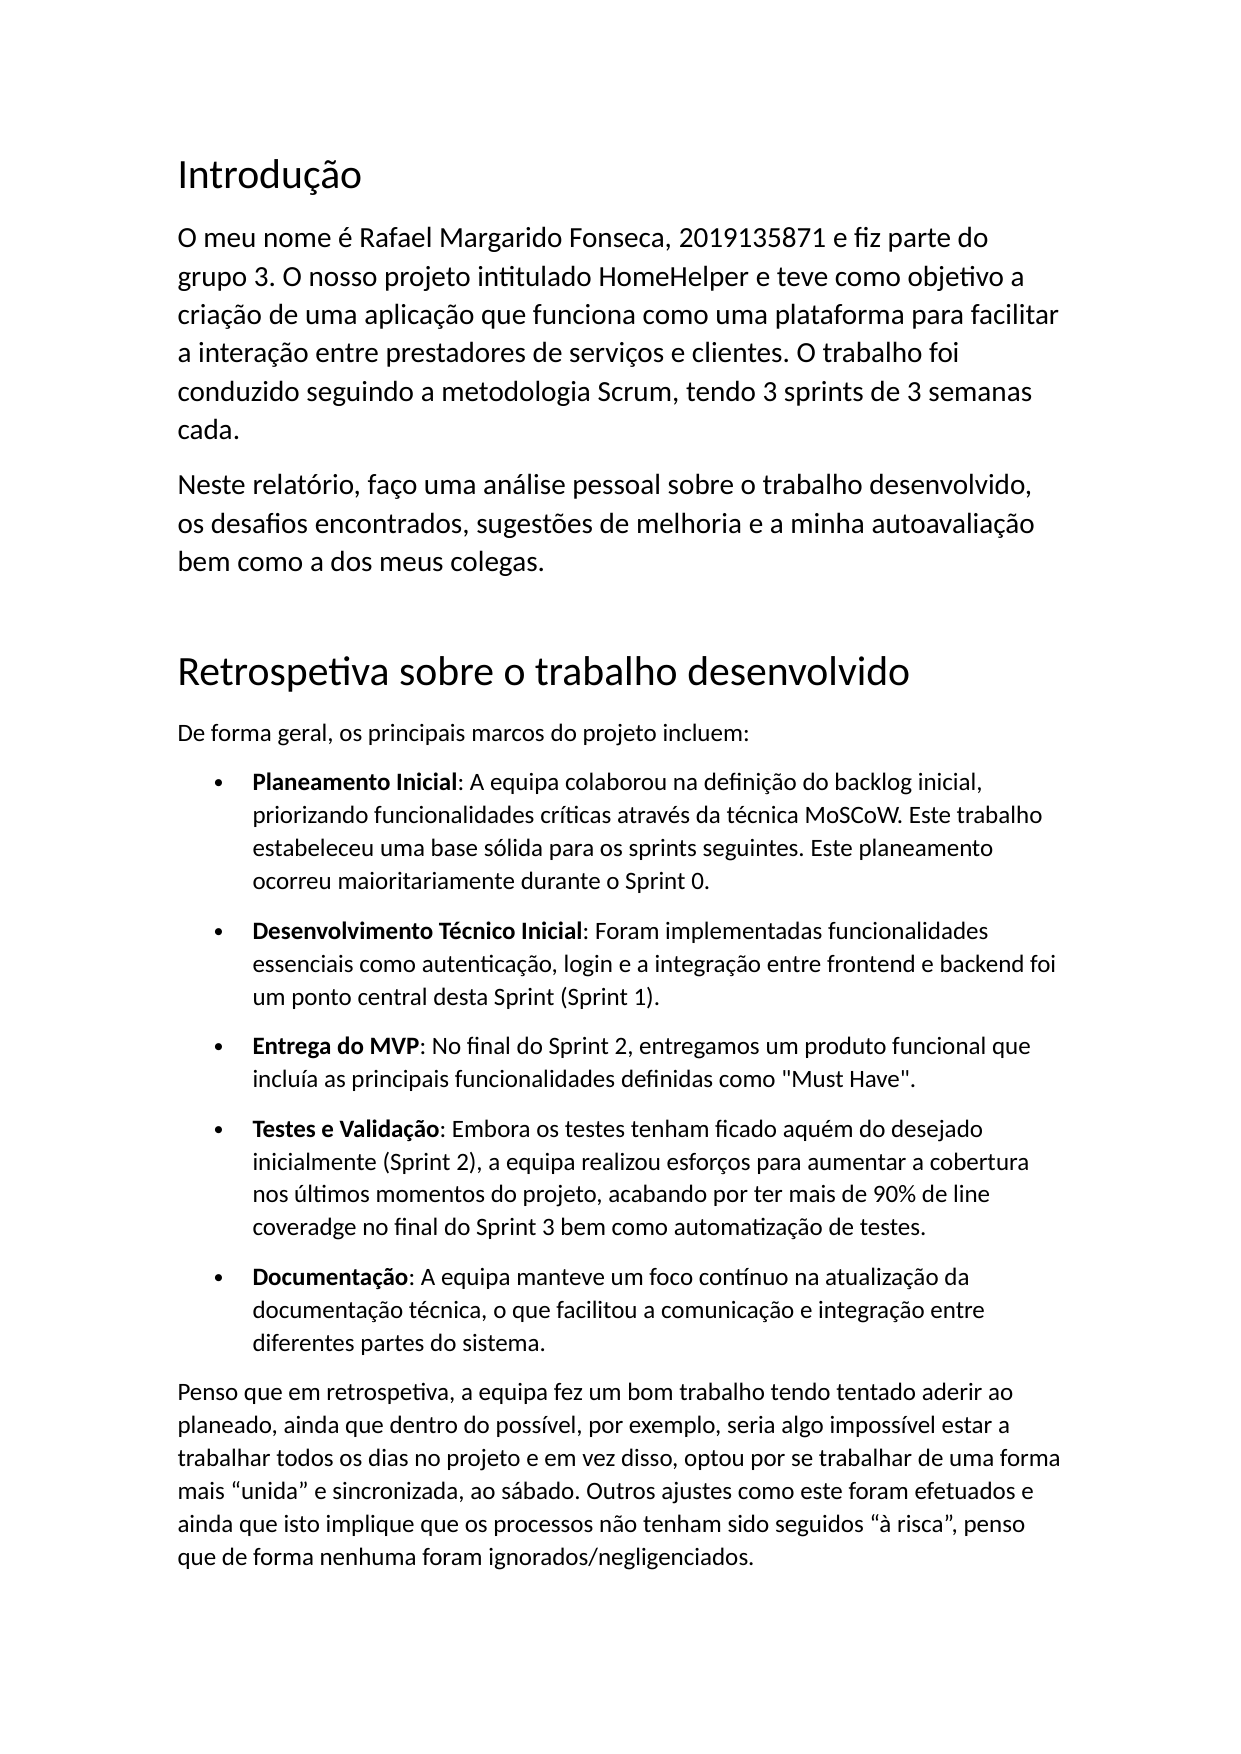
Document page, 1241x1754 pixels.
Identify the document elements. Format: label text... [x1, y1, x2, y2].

text O meu nome é Rafael Margarido Fonseca, 2019135871 e fiz parte do grupo 3. O nosso projeto intitulado HomeHelper e teve como objetivo a criação de uma aplicação que funciona como uma plataforma para facilitar a interação entre prestadores de serviços e clientes. O trabalho foi conduzido seguindo a metodologia Scrum, tendo 3 sprints de 3 semanas cada. [177, 219, 1063, 447]
text Neste relatório, faço uma análise pessoal sobre o trabalho desenvolvido, os desafios encontrados, sugestões de melhoria e a minha autoavaliação bem como a dos meus colegas. [177, 466, 1063, 579]
list Documentação: A equipa manteve um foco contínuo na atualização da documentação técnica, o que facilitou a comunicação e integração entre diferentes partes do sistema. [215, 1261, 1063, 1357]
list Desenvolvimento Técnico Inicial: Foram implementadas funcionalidades essenciais como autenticação, login e a integração entre frontend e backend foi um ponto central desta Sprint (Sprint 1). [215, 915, 1063, 1011]
text Penso que em retrospetiva, a equipa fez um bom trabalho tendo tentado aderir ao planeado, ainda que dentro do possível, por exemplo, seria algo impossível estar a trabalhar todos os dias no projeto e em vez disso, optou por se trabalhar de uma forma mais “unida” e sincronizada, ao sábado. Outros ajustes como este foram efetuados e ainda que isto implique que os processos não tenham sido seguidos “à risca”, penso que de forma nenhuma foram ignorados/negligenciados. [177, 1376, 1063, 1572]
text De forma geral, os principais marcos do projeto incluem: [177, 717, 1063, 747]
list Testes e Validação: Embora os testes tenham ficado aquém do desejado inicialmente (Sprint 2), a equipa realizou esforços para aumentar a cobertura nos últimos momentos do projeto, acabando por ter mais de 90% de line coveradge no final do Sprint 3 bem como automatização de testes. [215, 1113, 1063, 1242]
list Planeamento Inicial: A equipa colaborou na definição do backlog inicial, priorizando funcionalidades críticas através da técnica MoSCoW. Este trabalho estabeleceu uma base sólida para os sprints seguintes. Este planeamento ocorreu maioritariamente durante o Sprint 0. [215, 766, 1063, 896]
list Entrega do MVP: No final do Sprint 2, entregamos um produto funcional que incluía as principais funcionalidades definidas como "Must Have". [215, 1030, 1063, 1094]
text Retrospetiva sobre o trabalho desenvolvido [177, 645, 1063, 696]
text Introdução [177, 148, 1063, 198]
